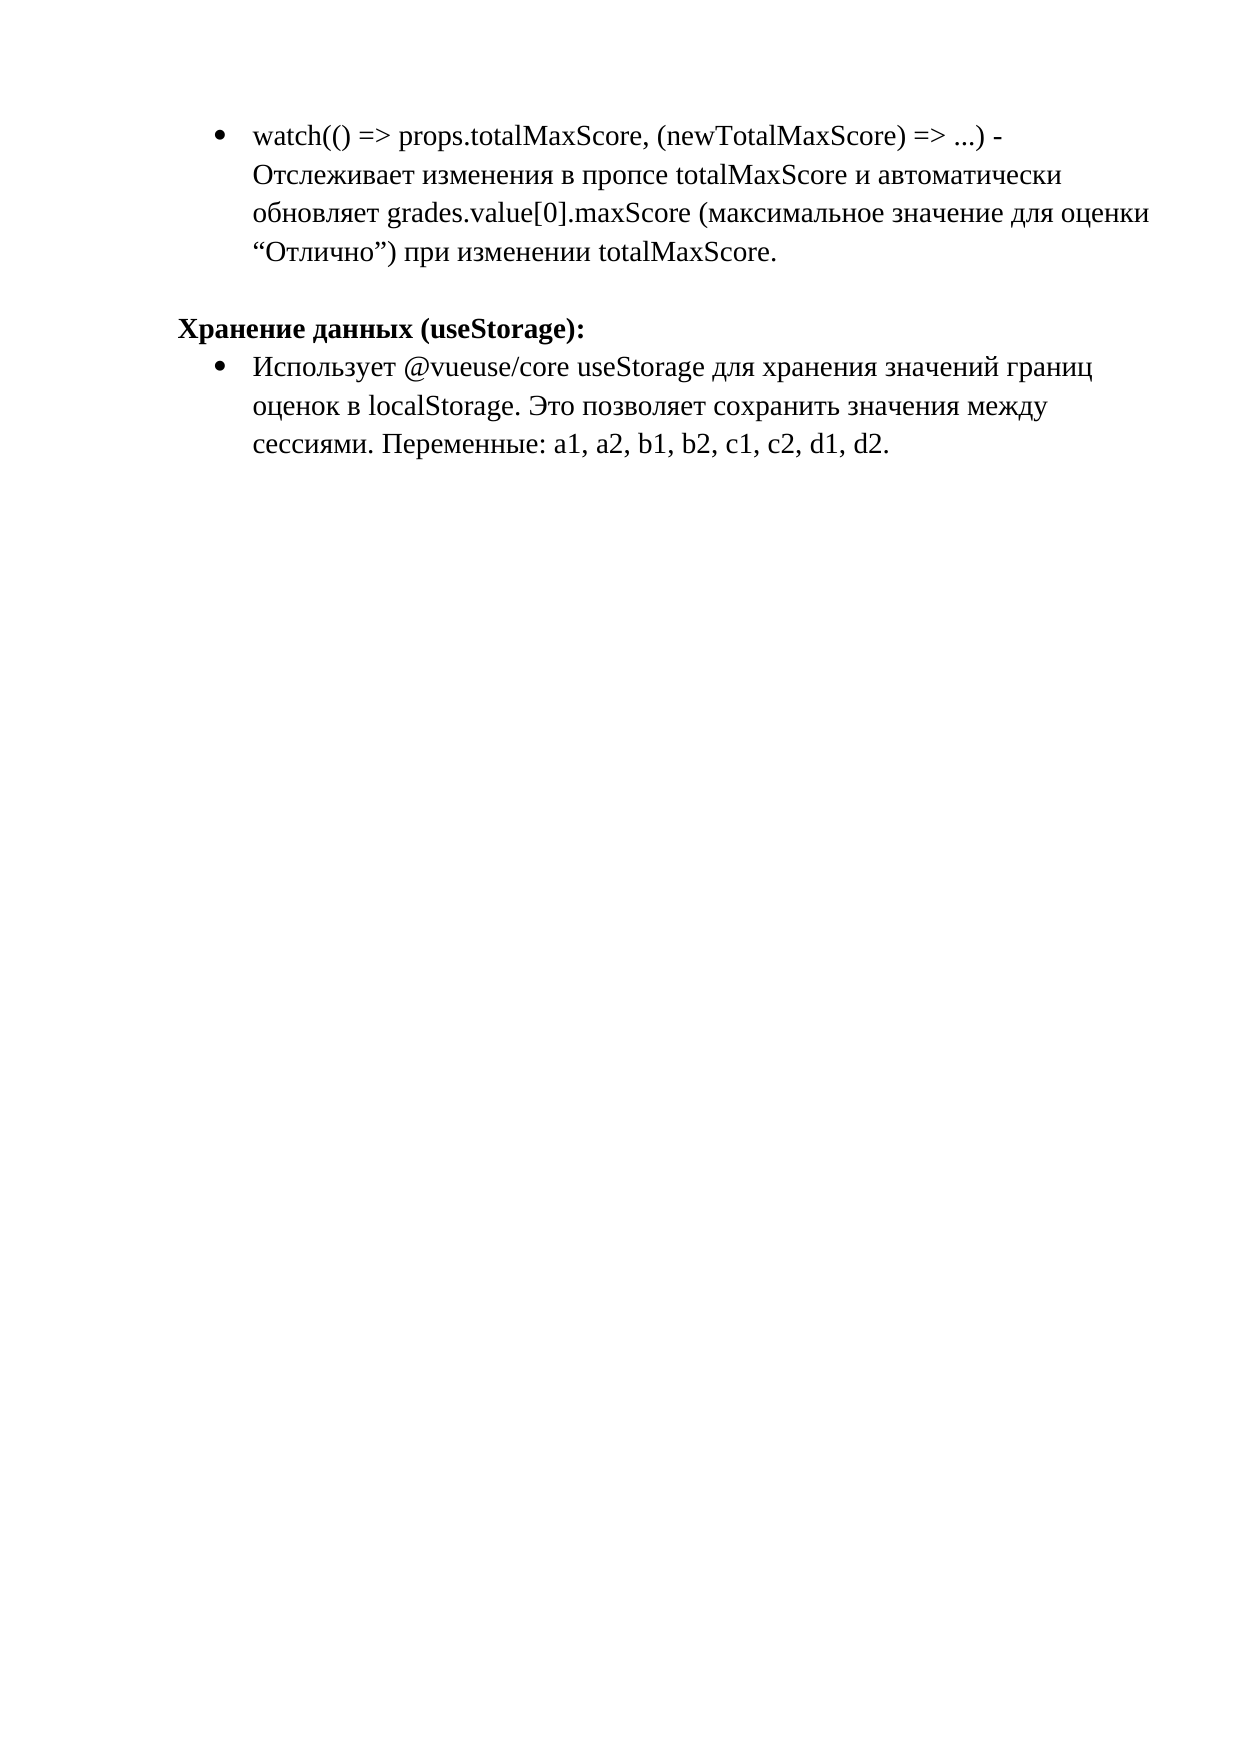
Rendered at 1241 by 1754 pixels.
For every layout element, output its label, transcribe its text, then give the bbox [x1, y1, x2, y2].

list Использует @vueuse/core useStorage для хранения значений границ оценок в localStorage. Это позволяет сохранить значения между сессиями. Переменные: a1, a2, b1, b2, c1, c2, d1, d2. [215, 349, 1152, 460]
list watch(() => props.totalMaxScore, (newTotalMaxScore) => ...) - Отслеживает изменения в пропсе totalMaxScore и автоматически обновляет grades.value[0].maxScore (максимальное значение для оценки “Отлично”) при изменении totalMaxScore. [215, 118, 1152, 267]
text Хранение данных (useStorage): [177, 311, 1152, 344]
